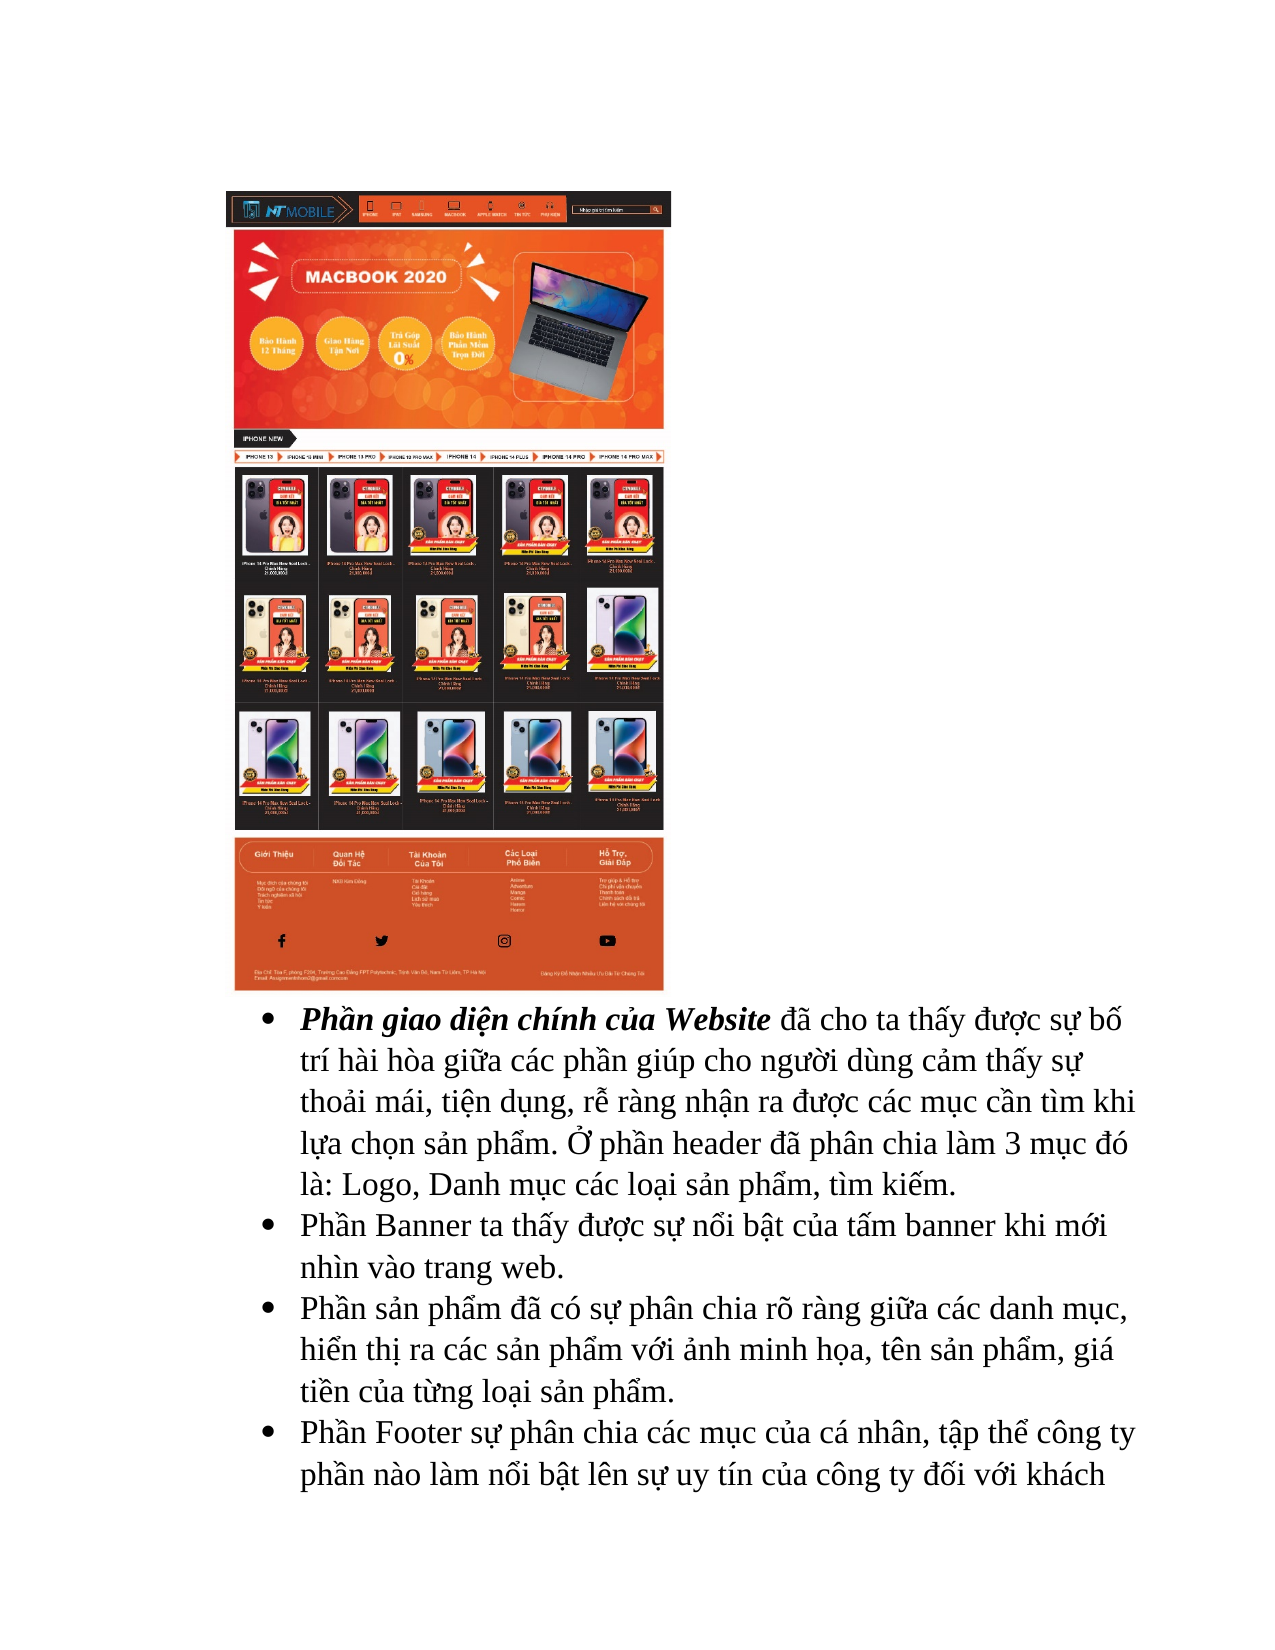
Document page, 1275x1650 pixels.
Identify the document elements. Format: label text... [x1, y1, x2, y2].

list Phần Banner ta thấy được sự nổi bật của tấm banner khi mới nhìn vào trang web. [262, 1206, 1155, 1285]
list Phần giao diện chính của Website đã cho ta thấy được sự bố trí hài hòa giữa các phần giúp cho người dùng cảm thấy sự thoải mái, tiện dụng, rễ ràng nhận ra được các mục cần tìm khi lựa chọn sản phẩm. Ở phần header đã phân chia làm 3 mục đó là: Logo, Danh mục các loại sản phẩm, tìm kiếm. [262, 999, 1155, 1203]
list Phần sản phẩm đã có sự phân chia rõ ràng giữa các danh mục, hiển thị ra các sản phẩm với ảnh minh họa, tên sản phẩm, giá tiền của từng loại sản phẩm. [262, 1288, 1155, 1409]
picture [225, 191, 672, 997]
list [262, 1412, 1155, 1492]
